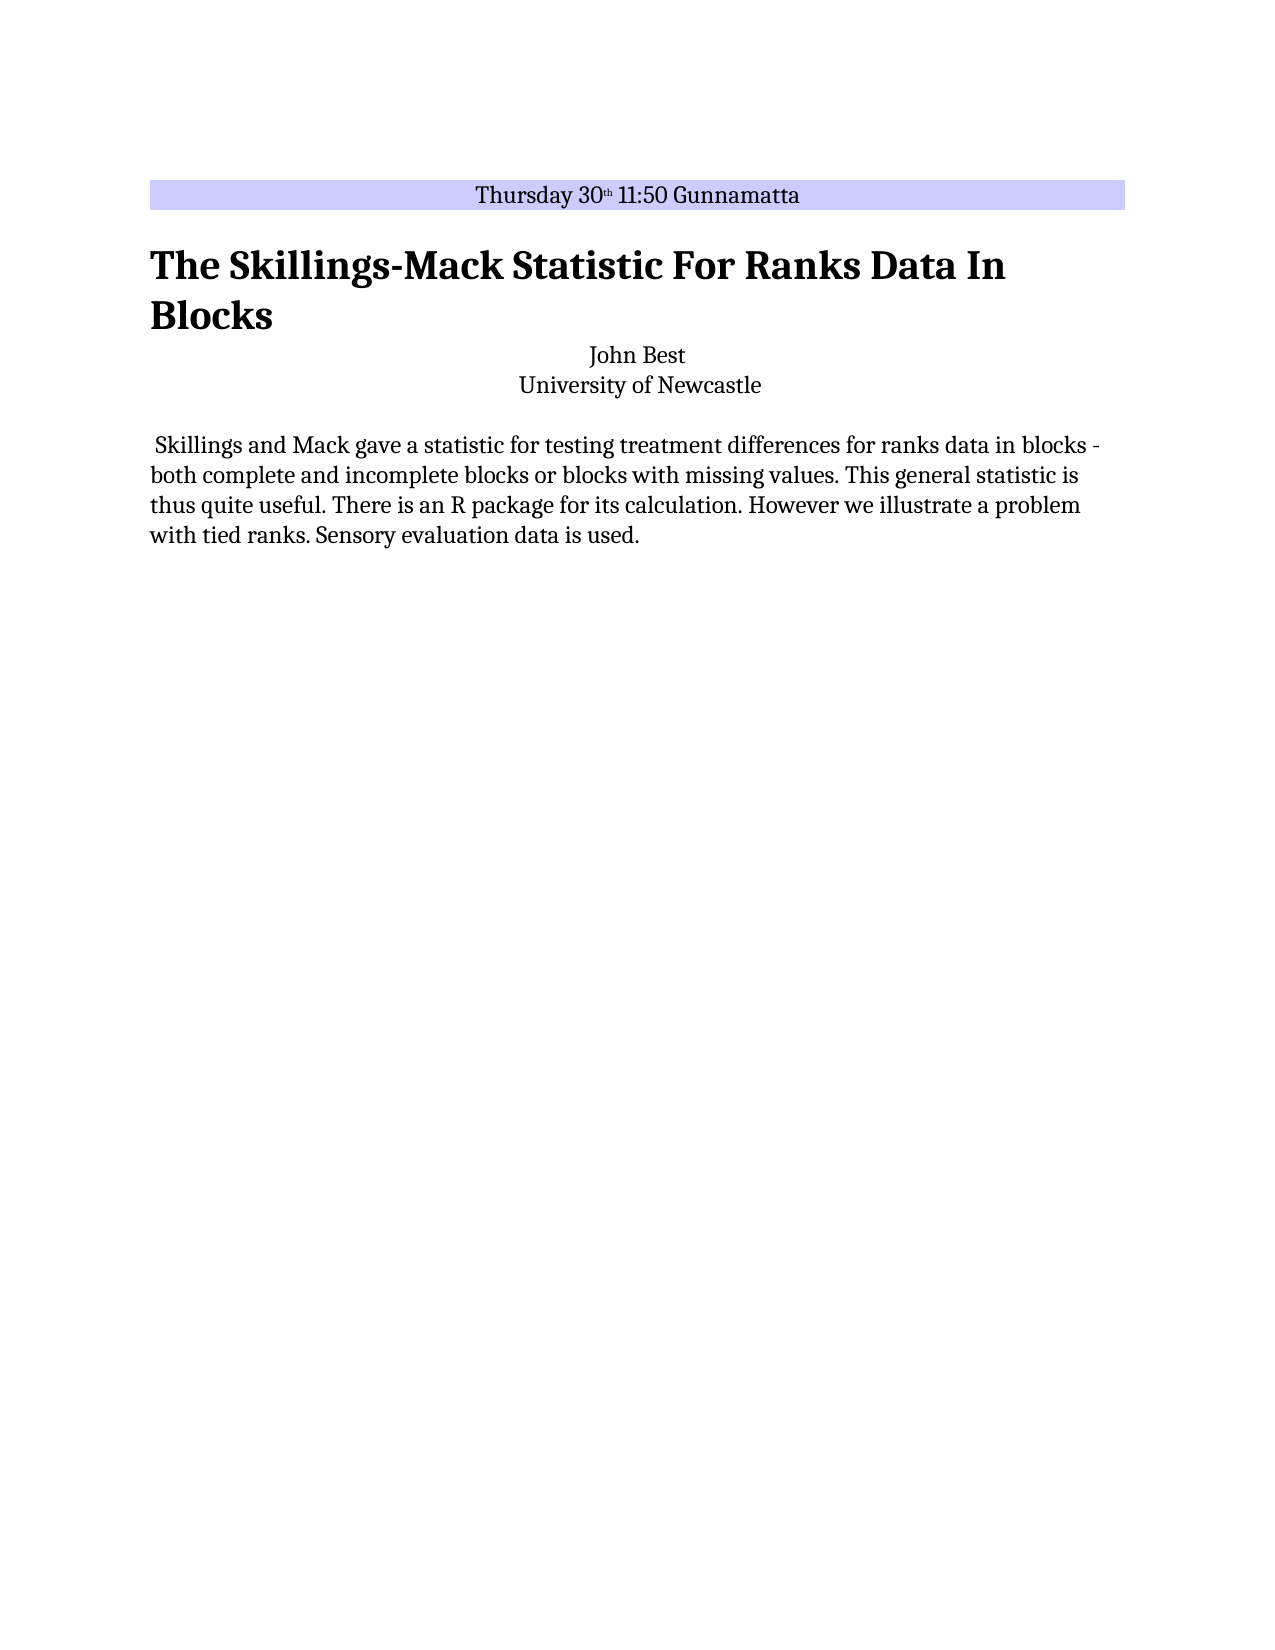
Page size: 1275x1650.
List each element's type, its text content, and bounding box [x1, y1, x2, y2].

text Thursday 30th 11:50 Gunnamatta [150, 180, 1125, 210]
text John Best University of Newcastle [150, 340, 1125, 430]
subtitle The Skillings-Mack Statistic For Ranks Data In Blocks [150, 240, 1125, 340]
text Skillings and Mack gave a statistic for testing treatment differences for ranks data in blocks - both complete and incomplete blocks or blocks with missing values. This general statistic is thus quite useful. There is an R package for its calculation. However we illustrate a problem with tied ranks. Sensory evaluation data is used. [150, 430, 1125, 550]
